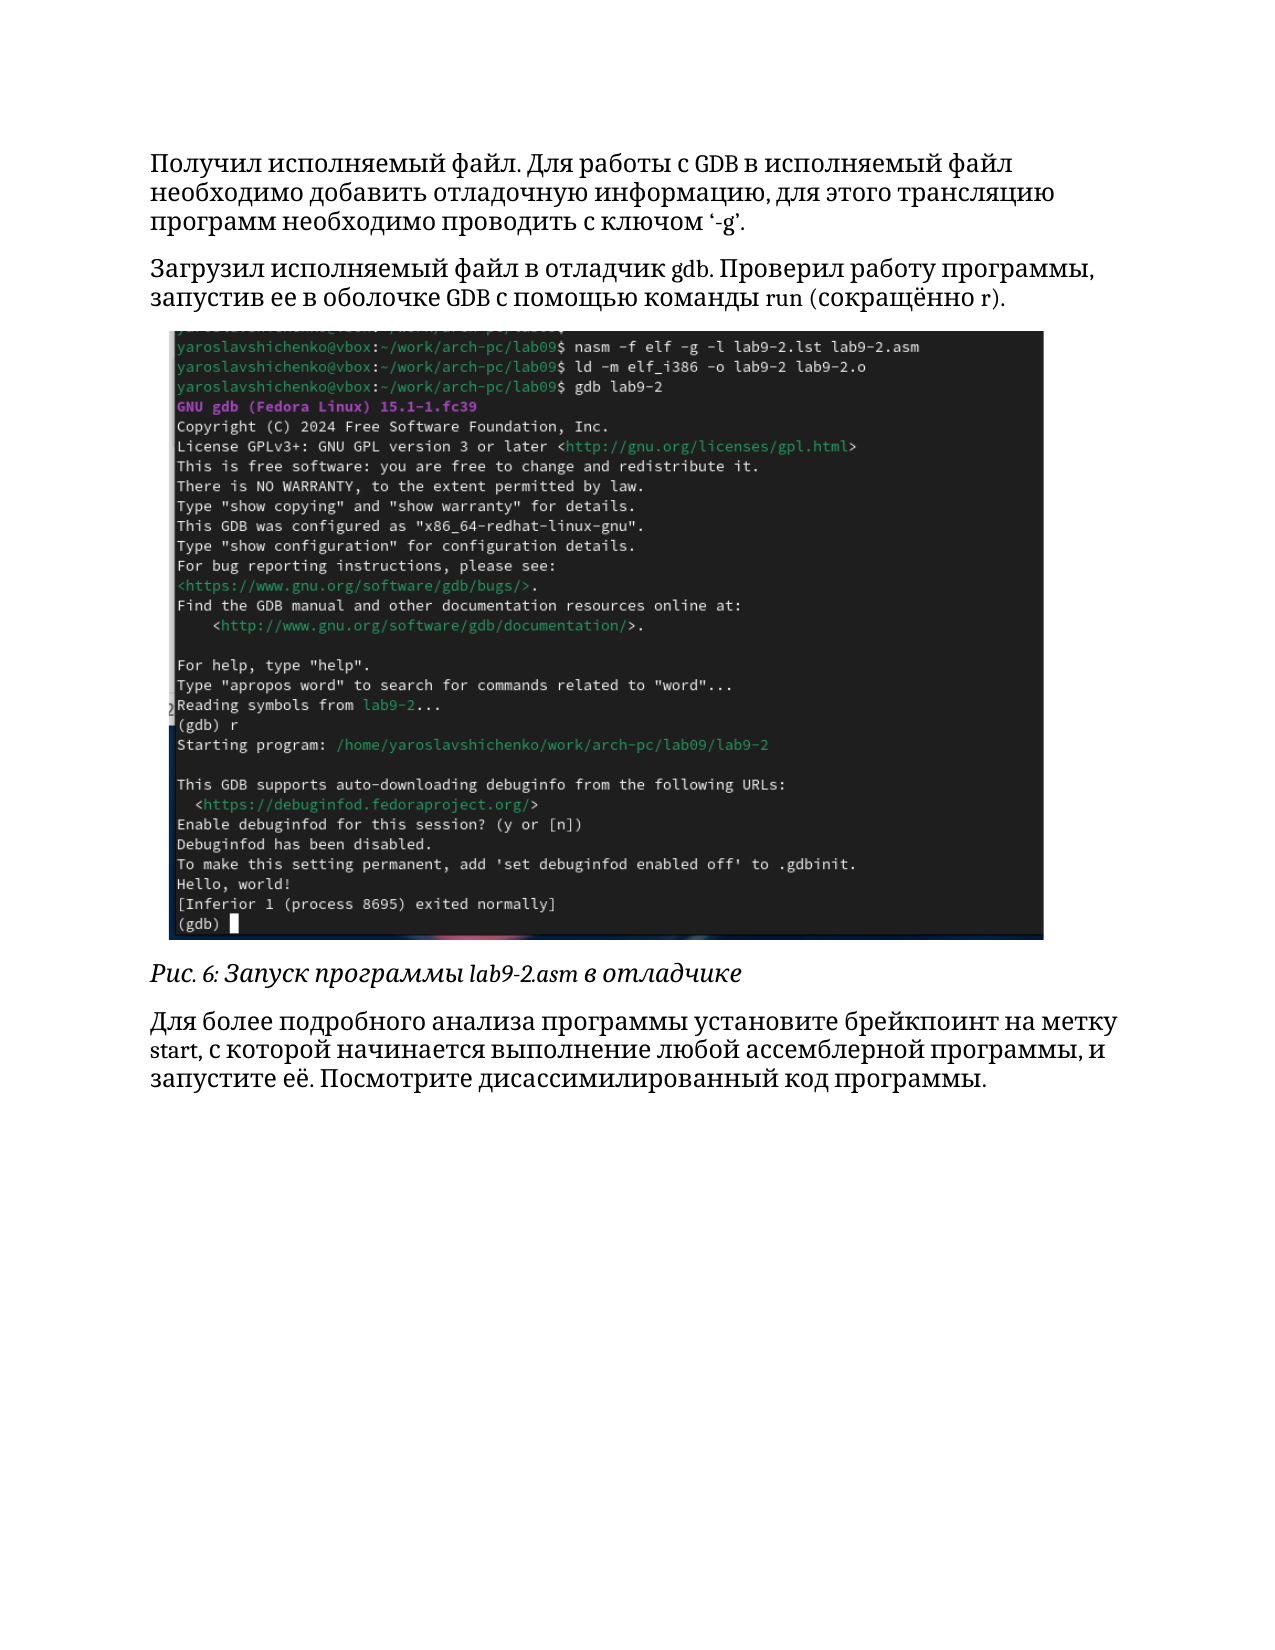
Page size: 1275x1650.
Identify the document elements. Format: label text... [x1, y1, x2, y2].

text Для более подробного анализа программы установите брейкпоинт на метку start, с которой начинается выполнение любой ассемблерной программы, и запустите её. Посмотрите дисассимилированный код программы. [150, 1008, 1125, 1094]
picture [168, 331, 1044, 940]
text Получил исполняемый файл. Для работы с GDB в исполняемый файл необходимо добавить отладочную информацию, для этого трансляцию программ необходимо проводить с ключом ‘-g’. [150, 150, 1125, 236]
text Рис. 6: Запуск программы lab9-2.asm в отладчике [150, 960, 1125, 989]
text Загрузил исполняемый файл в отладчик gdb. Проверил работу программы, запустив ее в оболочке GDB с помощью команды run (сокращённо r). [150, 255, 1125, 312]
